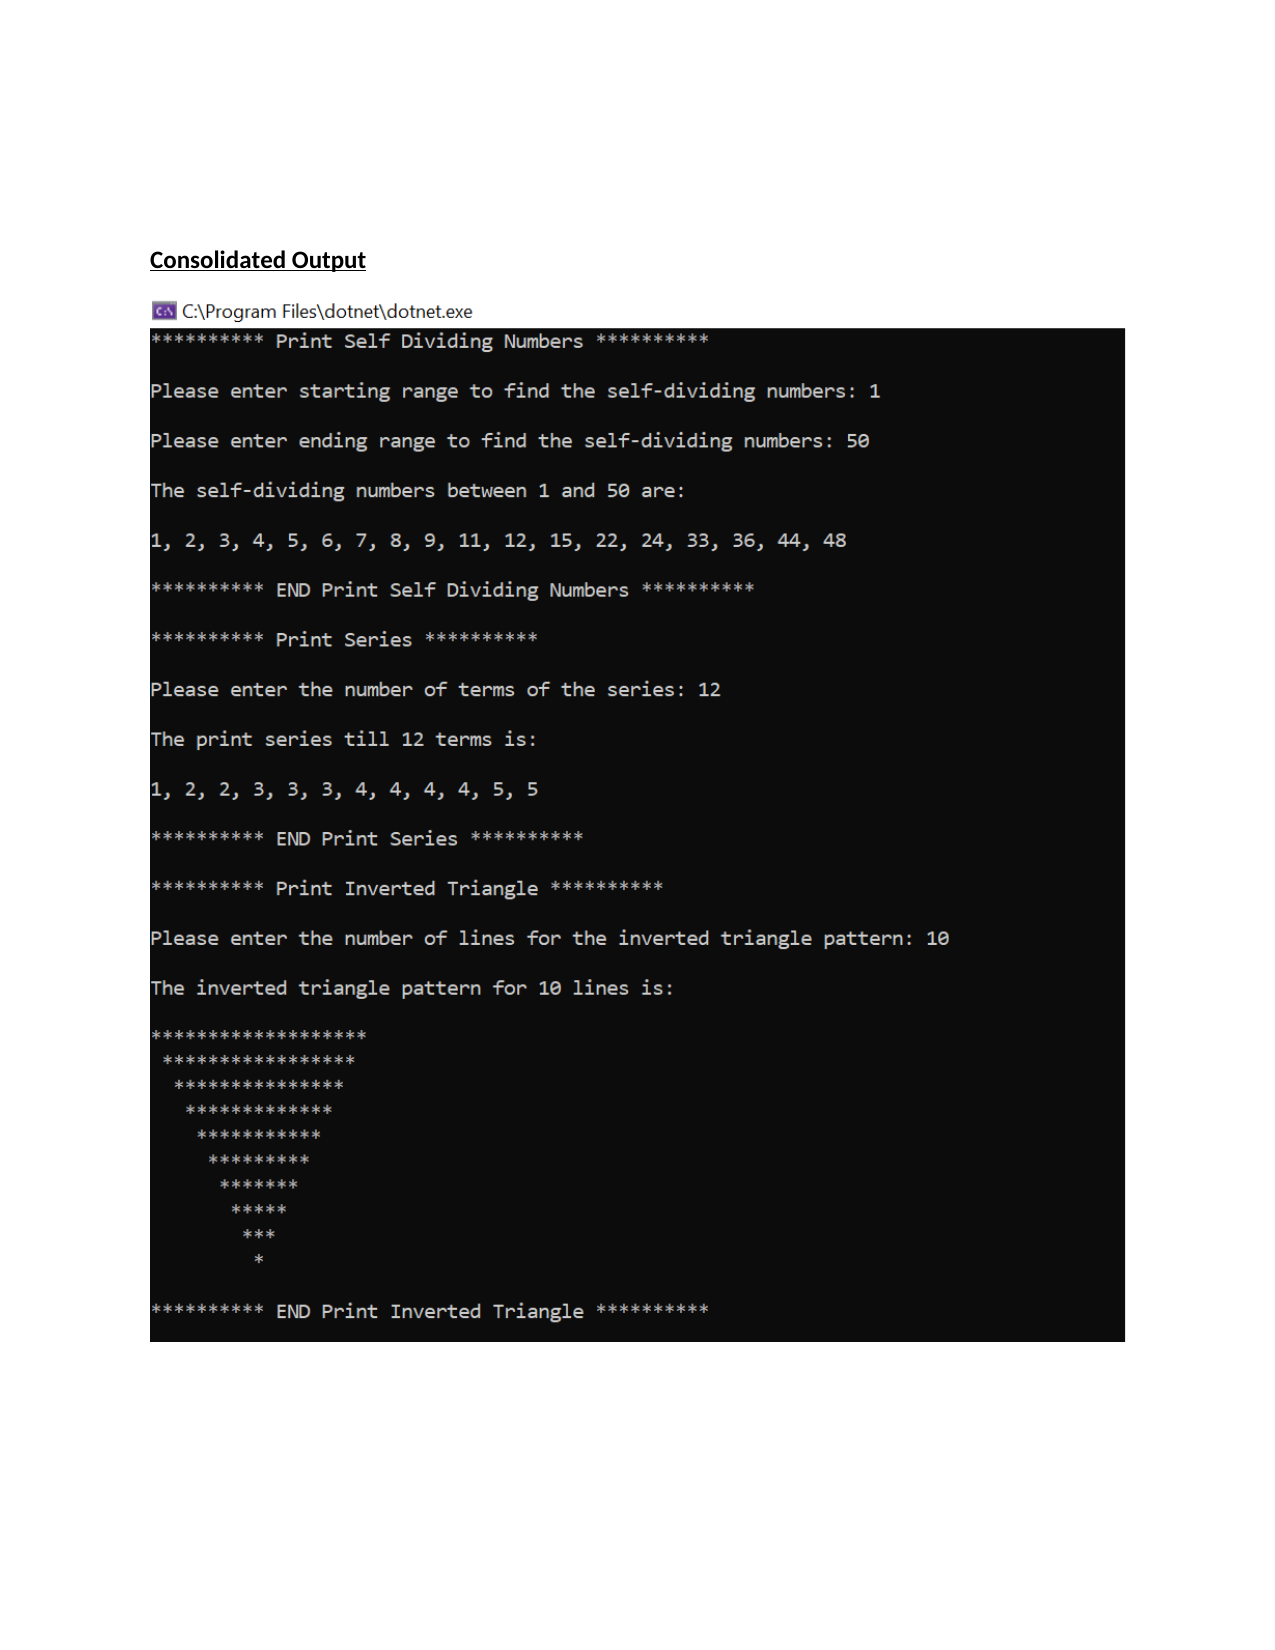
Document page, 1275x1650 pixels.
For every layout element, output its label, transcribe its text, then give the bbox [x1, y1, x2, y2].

text Consolidated Output [150, 244, 1125, 274]
picture [150, 293, 1125, 1342]
